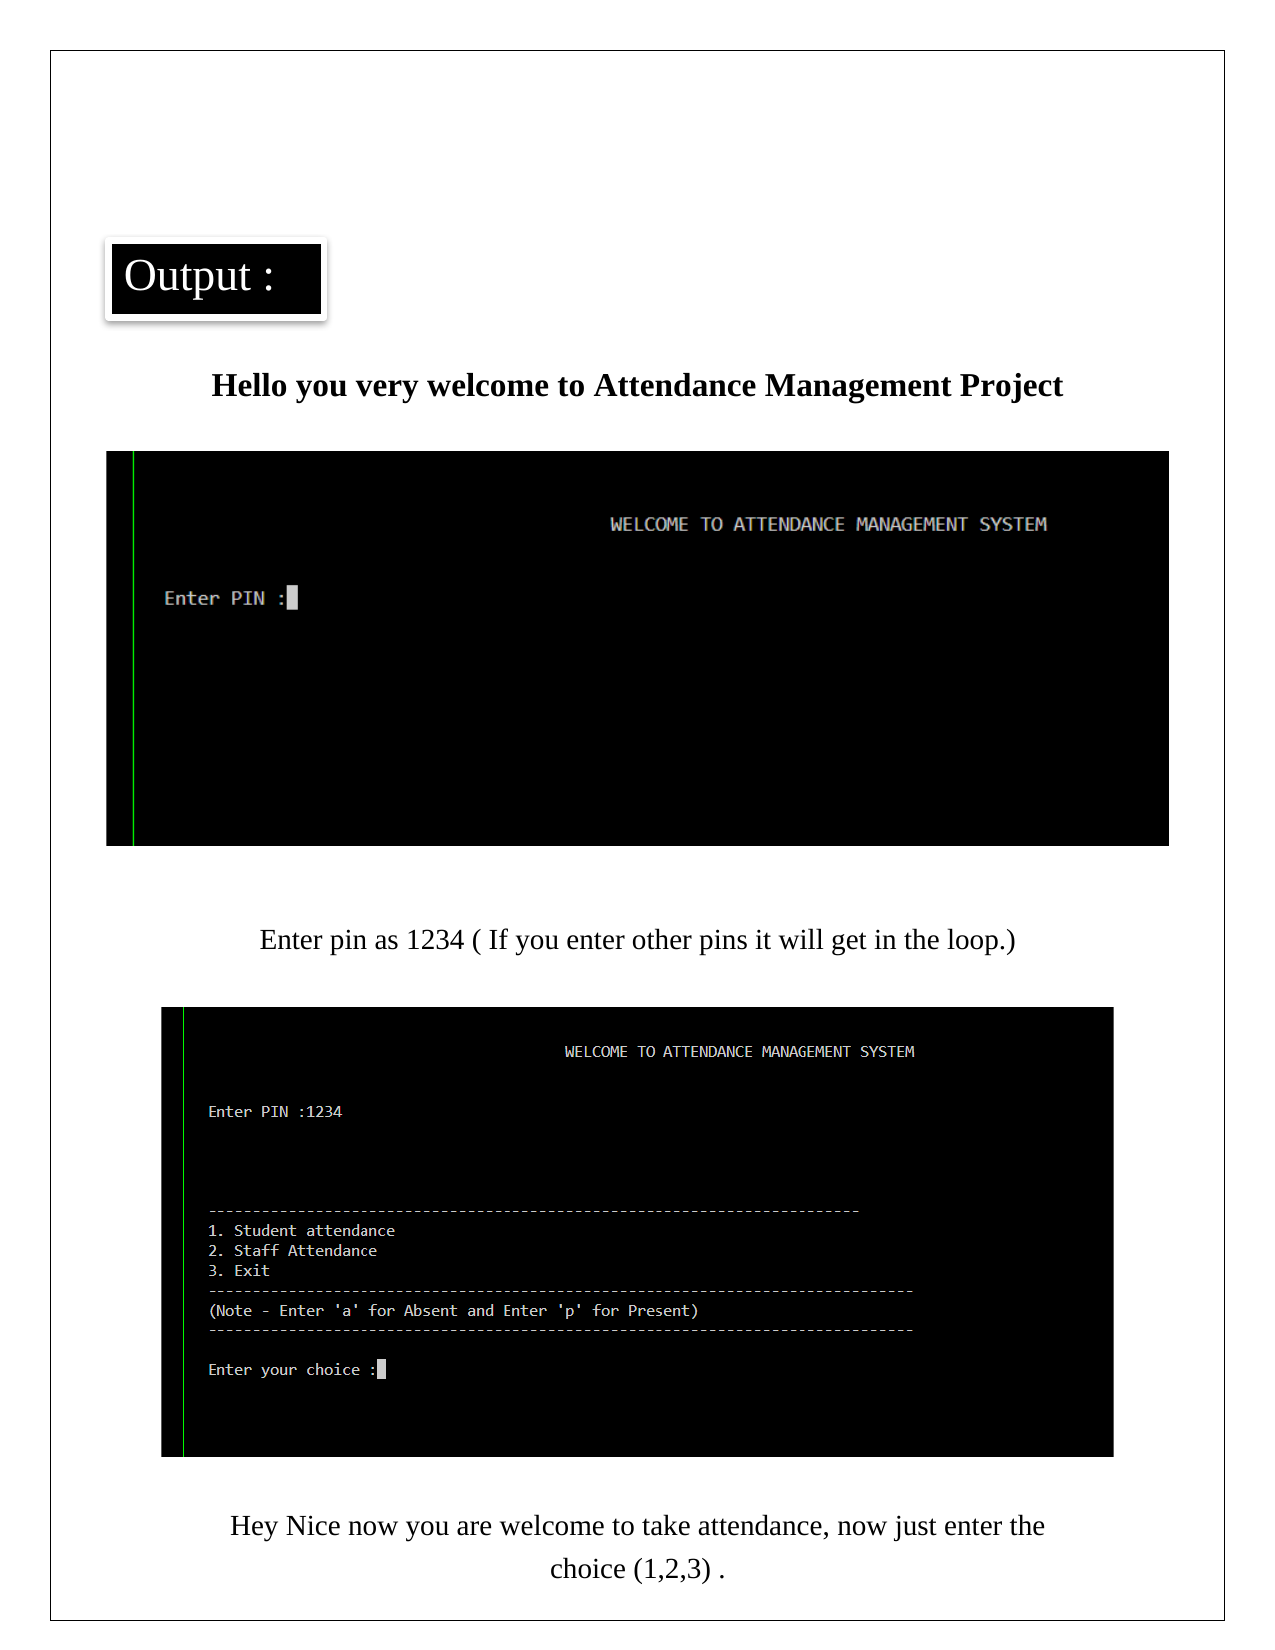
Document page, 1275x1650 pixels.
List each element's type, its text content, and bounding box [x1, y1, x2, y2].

text choice (1,2,3) . [106, 1551, 1169, 1584]
picture [106, 451, 1169, 846]
text Hello you very welcome to Attendance Management Project [106, 365, 1169, 404]
text Enter pin as 1234 ( If you enter other pins it will get in the loop.) [106, 922, 1169, 956]
picture [161, 1007, 1114, 1457]
text Hey Nice now you are welcome to take attendance, now just enter the [106, 1508, 1169, 1542]
